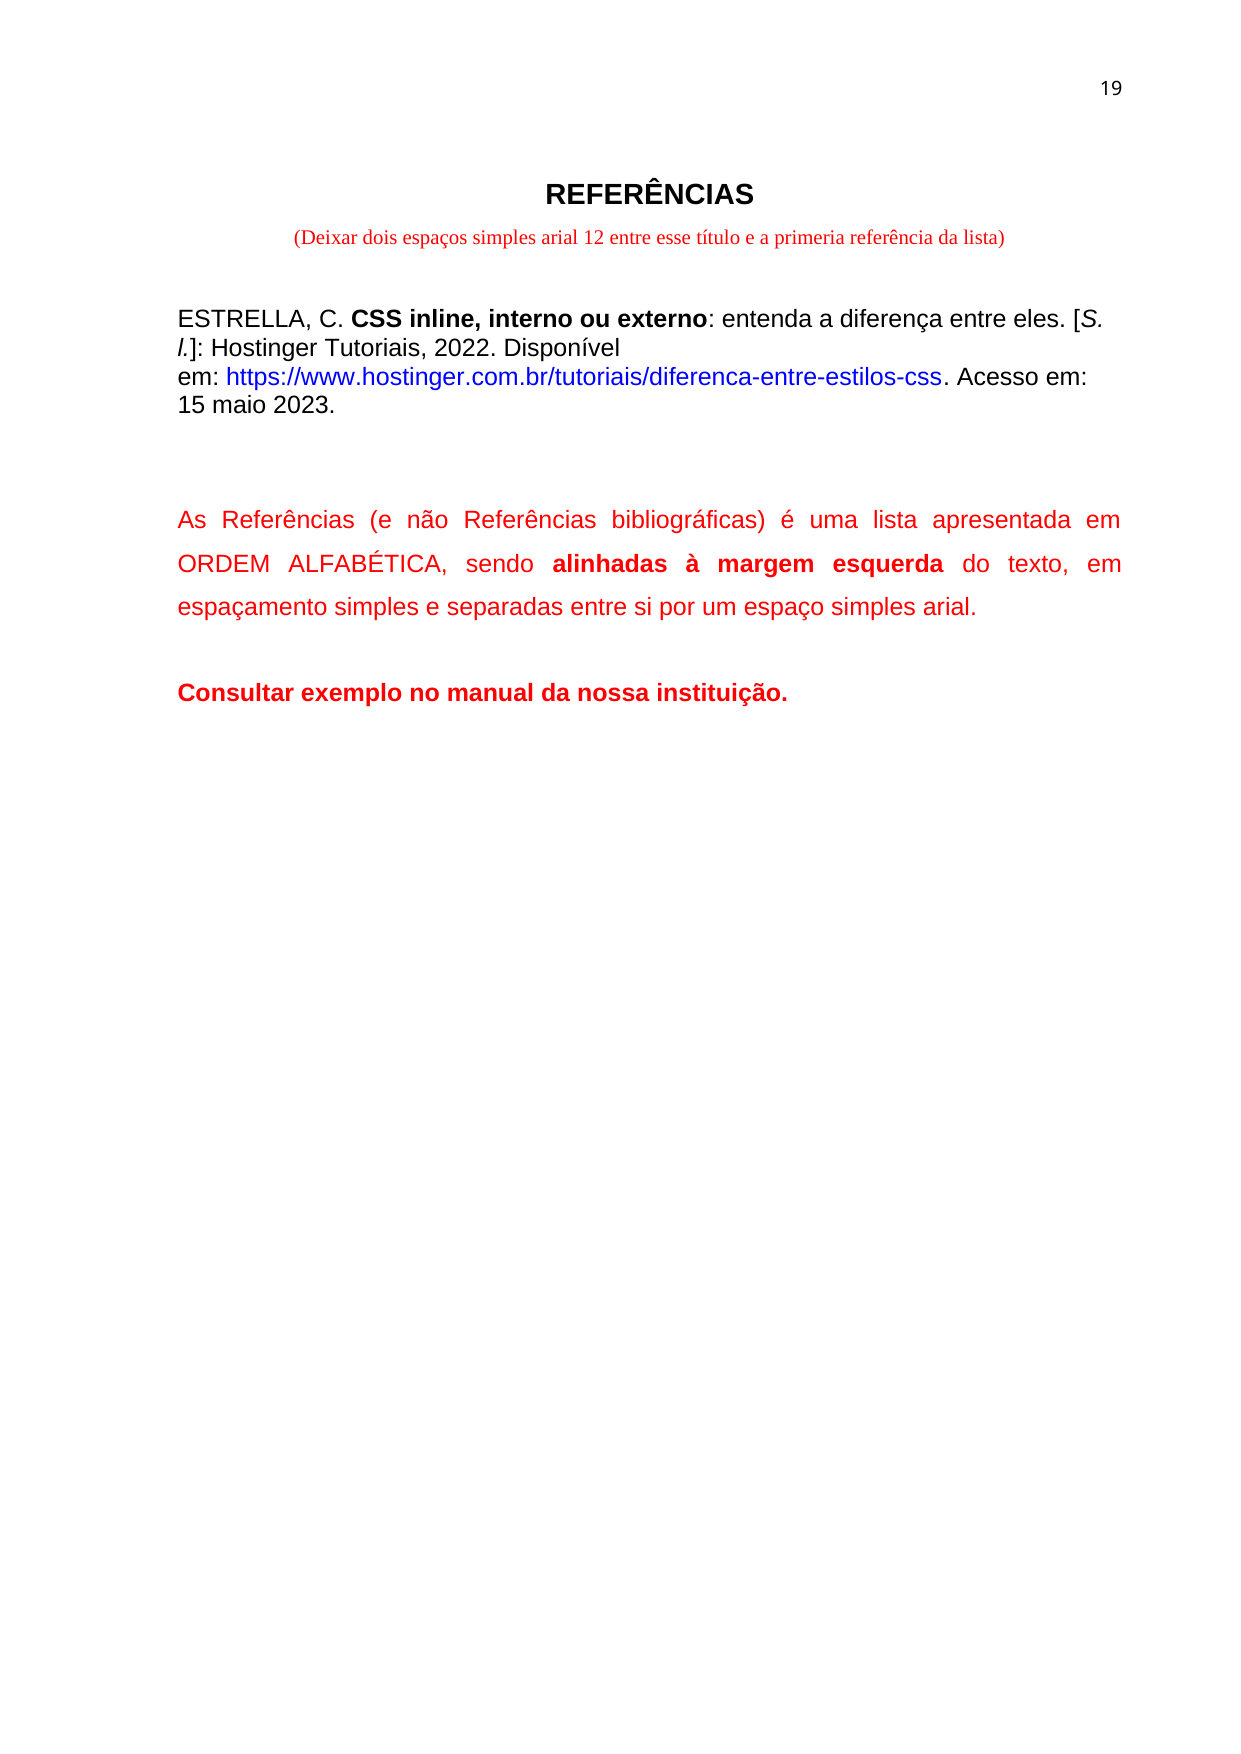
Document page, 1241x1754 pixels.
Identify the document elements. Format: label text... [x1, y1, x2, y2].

text Consultar exemplo no manual da nossa instituição. [177, 678, 1122, 707]
text REFERÊNCIAS [177, 177, 1122, 211]
text As Referências (e não Referências bibliográficas) é uma lista apresentada em ORDEM ALFABÉTICA, sendo alinhadas à margem esquerda do texto, em espaçamento simples e separadas entre si por um espaço simples arial. [177, 505, 1122, 620]
text ESTRELLA, C. CSS inline, interno ou externo: entenda a diferença entre eles. [S. l.]: Hostinger Tutoriais, 2022. Disponível em: https://www.hostinger.com.br/tutoriais/diferenca-entre-estilos-css. Acesso em: 15 maio 2023. [177, 304, 1122, 419]
